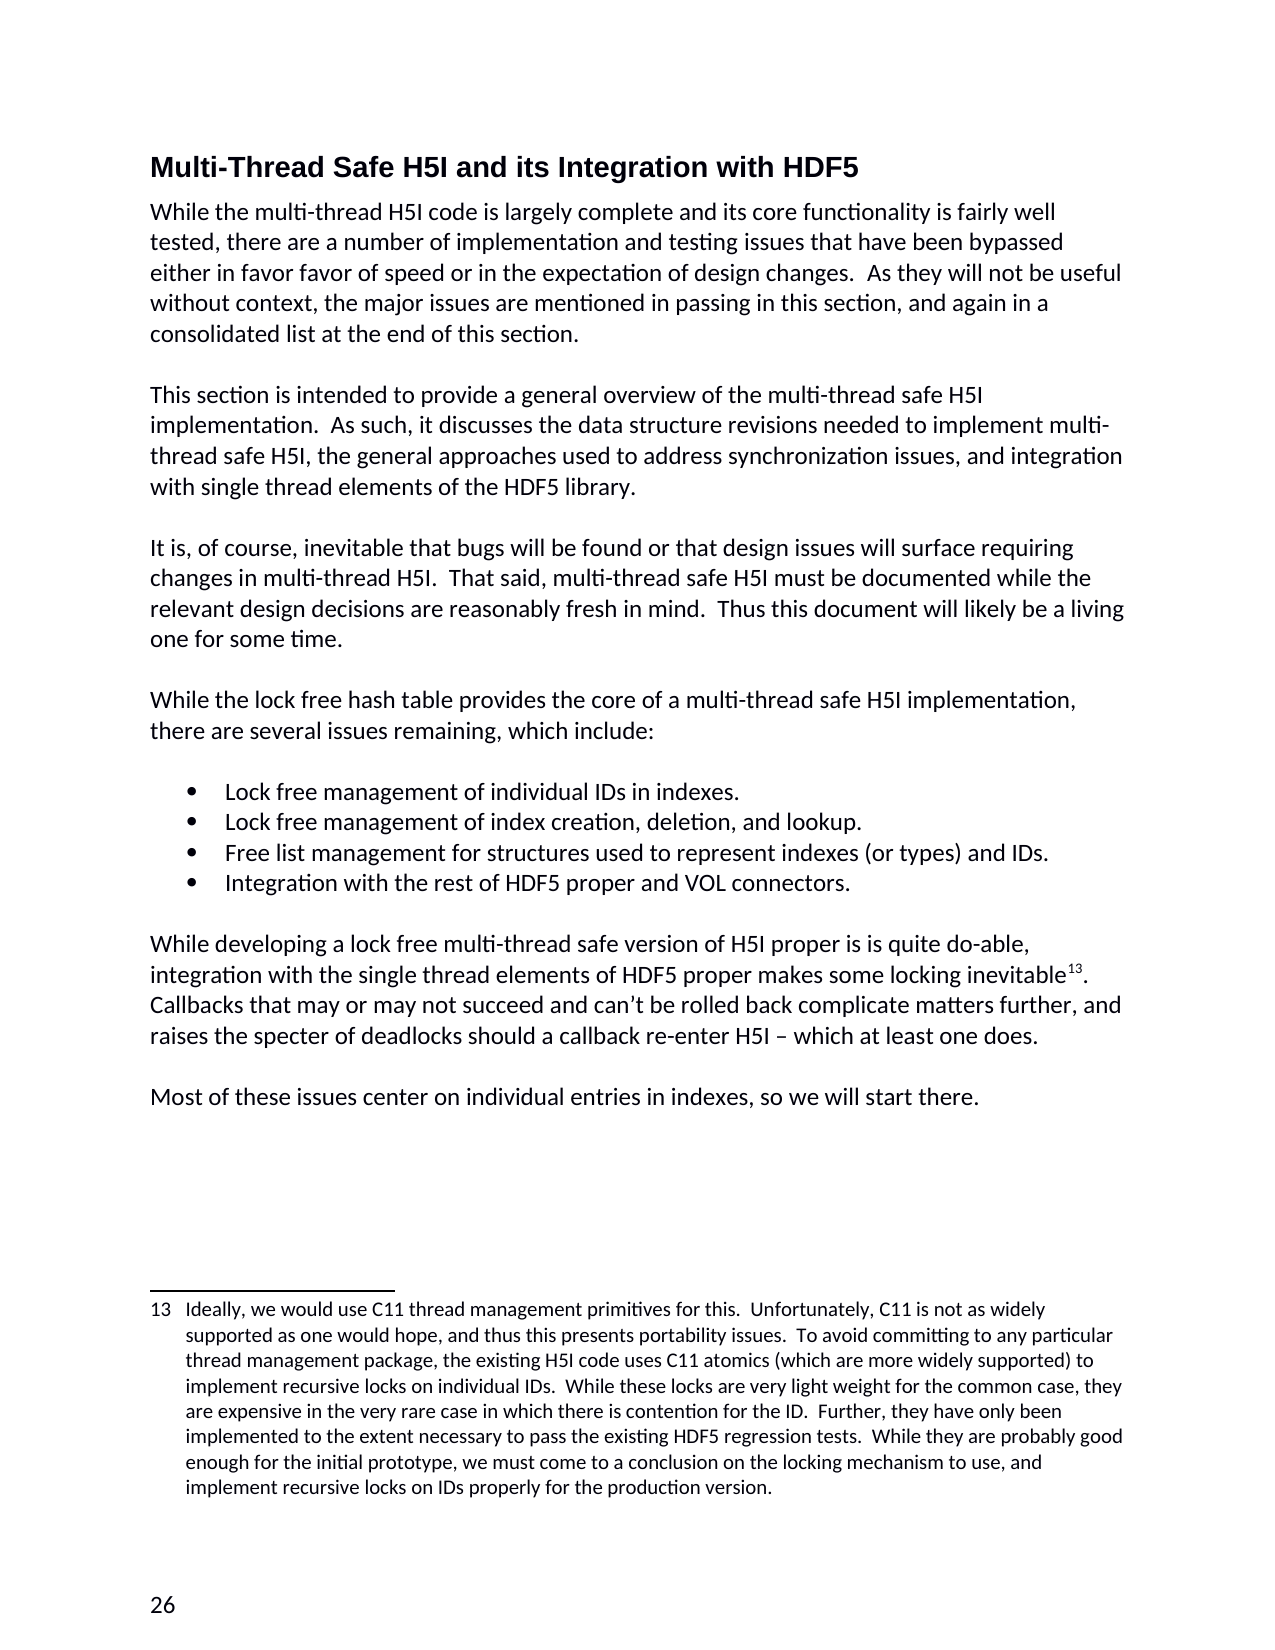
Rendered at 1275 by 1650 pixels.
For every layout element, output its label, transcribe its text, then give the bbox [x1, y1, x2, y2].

text While the multi-thread H5I code is largely complete and its core functionality is fairly well tested, there are a number of implementation and testing issues that have been bypassed either in favor favor of speed or in the expectation of design changes. As they will not be useful without context, the major issues are mentioned in passing in this section, and again in a consolidated list at the end of this section. [150, 196, 1125, 349]
text While the lock free hash table provides the core of a multi-thread safe H5I implementation, there are several issues remaining, which include: [150, 684, 1125, 745]
list Integration with the rest of HDF5 proper and VOL connectors. [187, 867, 1125, 898]
text Most of these issues center on individual entries in indexes, so we will start there. [150, 1081, 1125, 1112]
text It is, of course, inevitable that bugs will be found or that design issues will surface requiring changes in multi-thread H5I. That said, multi-thread safe H5I must be documented while the relevant design decisions are reasonably fresh in mind. Thus this document will likely be a living one for some time. [150, 532, 1125, 654]
text This section is intended to provide a general overview of the multi-thread safe H5I implementation. As such, it discusses the data structure revisions needed to implement multi-thread safe H5I, the general approaches used to address synchronization issues, and integration with single thread elements of the HDF5 library. [150, 379, 1125, 501]
list Lock free management of index creation, deletion, and lookup. [187, 806, 1125, 837]
text While developing a lock free multi-thread safe version of H5I proper is is quite do-able, integration with the single thread elements of HDF5 proper makes some locking inevitable. Callbacks that may or may not succeed and can’t be rolled back complicate matters further, and raises the specter of deadlocks should a callback re-enter H5I – which at least one does. [150, 928, 1125, 1051]
subtitle Multi-Thread Safe H5I and its Integration with HDF5 [150, 150, 1125, 183]
list Lock free management of individual IDs in indexes. [187, 776, 1125, 806]
list Free list management for structures used to represent indexes (or types) and IDs. [187, 837, 1125, 867]
